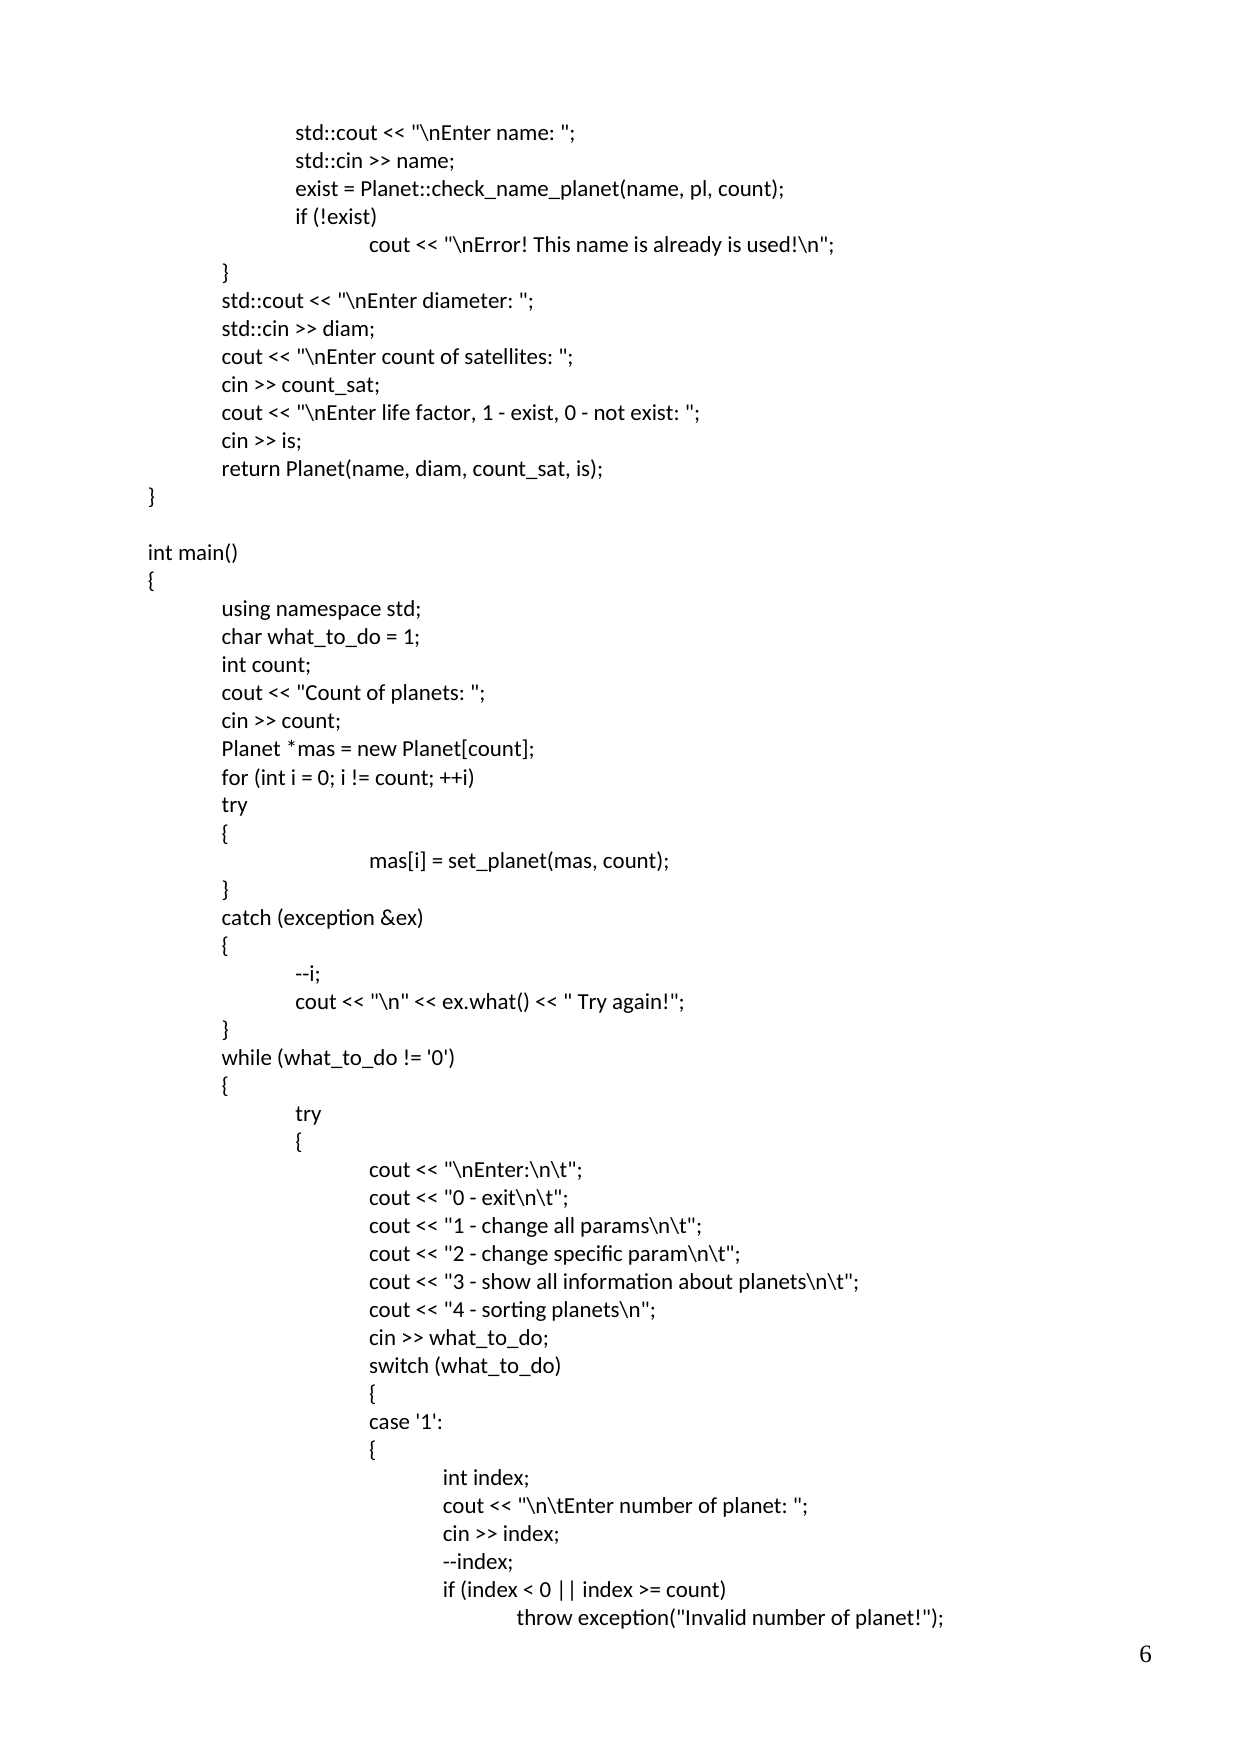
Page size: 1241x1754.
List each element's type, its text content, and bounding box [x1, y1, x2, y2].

text case '1': [148, 1407, 1152, 1435]
text } [148, 1015, 1152, 1043]
text cout << "1 - change all params\n\t"; [148, 1211, 1152, 1239]
text { [148, 1435, 1152, 1463]
text cout << "\nEnter life factor, 1 - exist, 0 - not exist: "; [148, 398, 1152, 426]
text return Planet(name, diam, count_sat, is); [148, 454, 1152, 482]
text std::cin >> diam; [148, 314, 1152, 342]
text throw exception("Invalid number of planet!"); [148, 1603, 1152, 1631]
text try [148, 791, 1152, 819]
text std::cin >> name; [148, 146, 1152, 174]
text { [148, 566, 1152, 594]
text cin >> what_to_do; [148, 1323, 1152, 1351]
text cin >> count_sat; [148, 370, 1152, 398]
text { [148, 1127, 1152, 1155]
text int index; [148, 1463, 1152, 1491]
text char what_to_do = 1; [148, 622, 1152, 651]
text while (what_to_do != '0') [148, 1043, 1152, 1071]
text Planet *mas = new Planet[count]; [148, 734, 1152, 763]
text cout << "2 - change specific param\n\t"; [148, 1239, 1152, 1267]
text { [148, 931, 1152, 959]
text } [148, 258, 1152, 286]
text cout << "\nEnter count of satellites: "; [148, 342, 1152, 370]
text cin >> index; [148, 1519, 1152, 1547]
text std::cout << "\nEnter name: "; [148, 118, 1152, 146]
text if (index < 0 || index >= count) [148, 1575, 1152, 1603]
text mas[i] = set_planet(mas, count); [148, 847, 1152, 875]
text cout << "4 - sorting planets\n"; [148, 1295, 1152, 1323]
text { [148, 1379, 1152, 1407]
text int count; [148, 651, 1152, 678]
text cout << "3 - show all information about planets\n\t"; [148, 1267, 1152, 1295]
text } [148, 875, 1152, 903]
text cout << "Count of planets: "; [148, 678, 1152, 707]
text catch (exception &ex) [148, 903, 1152, 931]
text try [148, 1099, 1152, 1127]
text cout << "0 - exit\n\t"; [148, 1183, 1152, 1211]
text cout << "\nEnter:\n\t"; [148, 1155, 1152, 1183]
text cin >> is; [148, 426, 1152, 454]
text } [148, 482, 1152, 510]
text if (!exist) [148, 202, 1152, 230]
text --i; [148, 959, 1152, 987]
text cout << "\nError! This name is already is used!\n"; [148, 230, 1152, 258]
text for (int i = 0; i != count; ++i) [148, 763, 1152, 791]
text exist = Planet::check_name_planet(name, pl, count); [148, 174, 1152, 202]
text { [148, 819, 1152, 847]
text cin >> count; [148, 707, 1152, 734]
text cout << "\n\tEnter number of planet: "; [148, 1491, 1152, 1519]
text int main() [148, 538, 1152, 566]
text --index; [148, 1547, 1152, 1575]
text { [148, 1071, 1152, 1099]
text switch (what_to_do) [148, 1351, 1152, 1379]
text std::cout << "\nEnter diameter: "; [148, 286, 1152, 314]
text using namespace std; [148, 594, 1152, 622]
text cout << "\n" << ex.what() << " Try again!"; [148, 987, 1152, 1015]
